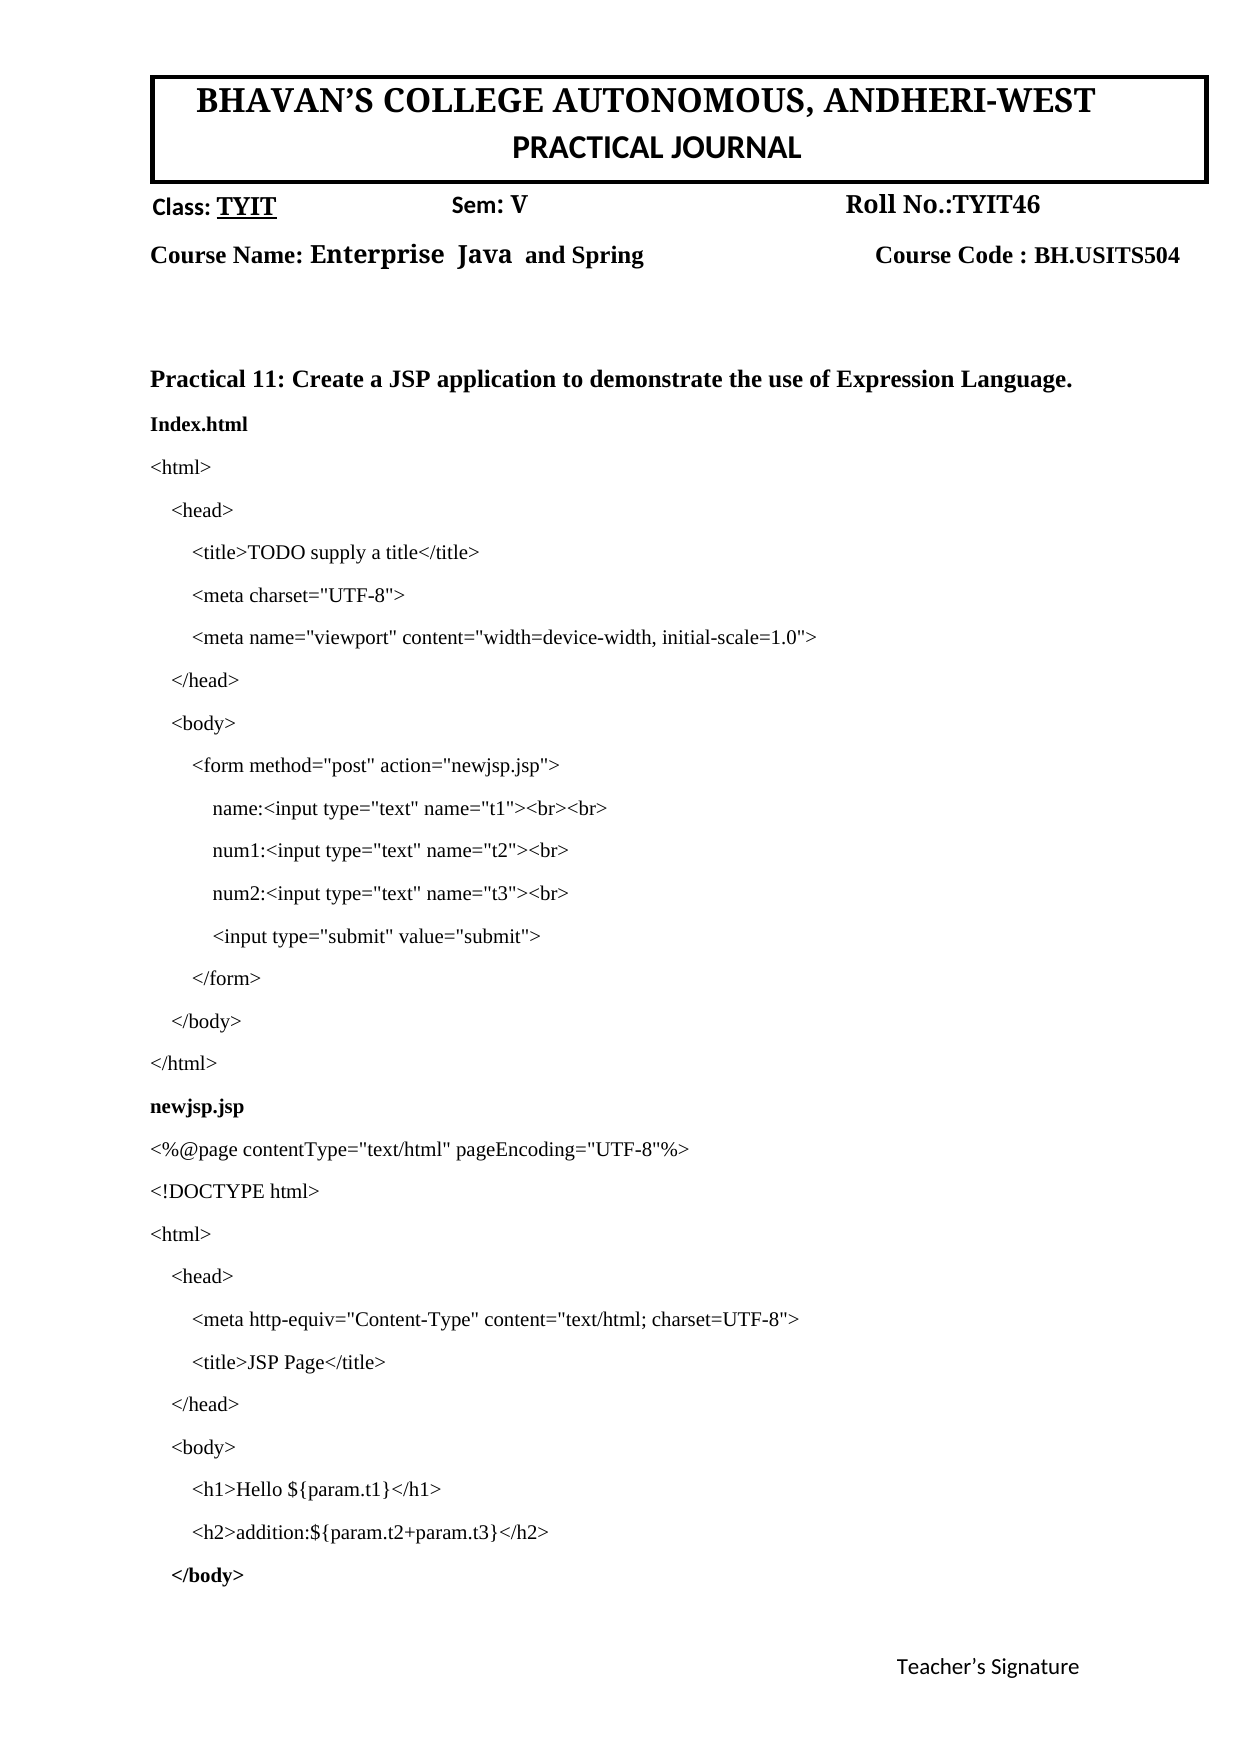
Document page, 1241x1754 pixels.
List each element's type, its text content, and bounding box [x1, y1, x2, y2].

text <meta name="viewport" content="width=device-width, initial-scale=1.0"> [150, 625, 1090, 649]
text </body> [150, 1009, 1090, 1033]
text <h2>addition:${param.t2+param.t3}</h2> [150, 1520, 1090, 1544]
text <title>JSP Page</title> [150, 1349, 1090, 1374]
text <title>TODO supply a title</title> [150, 540, 1090, 564]
text Practical 11: Create a JSP application to demonstrate the use of Expression Language. [150, 364, 1090, 393]
text <meta http-equiv="Content-Type" content="text/html; charset=UTF-8"> [150, 1307, 1090, 1331]
text Index.html [150, 412, 1090, 436]
text <input type="submit" value="submit"> [150, 923, 1090, 948]
text num1:<input type="text" name="t2"><br> [150, 838, 1090, 862]
text <!DOCTYPE html> [150, 1179, 1090, 1203]
text <body> [150, 711, 1090, 734]
text <html> [150, 455, 1090, 479]
text newjsp.jsp [150, 1094, 1090, 1118]
text </form> [150, 966, 1090, 990]
text <h1>Hello ${param.t1}</h1> [150, 1477, 1090, 1501]
text num2:<input type="text" name="t3"><br> [150, 881, 1090, 905]
text <head> [150, 497, 1090, 522]
text <form method="post" action="newjsp.jsp"> [150, 753, 1090, 777]
text <meta charset="UTF-8"> [150, 583, 1090, 607]
text </head> [150, 1392, 1090, 1416]
text </html> [150, 1051, 1090, 1075]
text <body> [150, 1435, 1090, 1459]
text <%@page contentType="text/html" pageEncoding="UTF-8"%> [150, 1137, 1090, 1161]
text <html> [150, 1222, 1090, 1246]
text <head> [150, 1264, 1090, 1288]
text name:<input type="text" name="t1"><br><br> [150, 796, 1090, 820]
text </head> [150, 668, 1090, 692]
text </body> [150, 1563, 1090, 1587]
